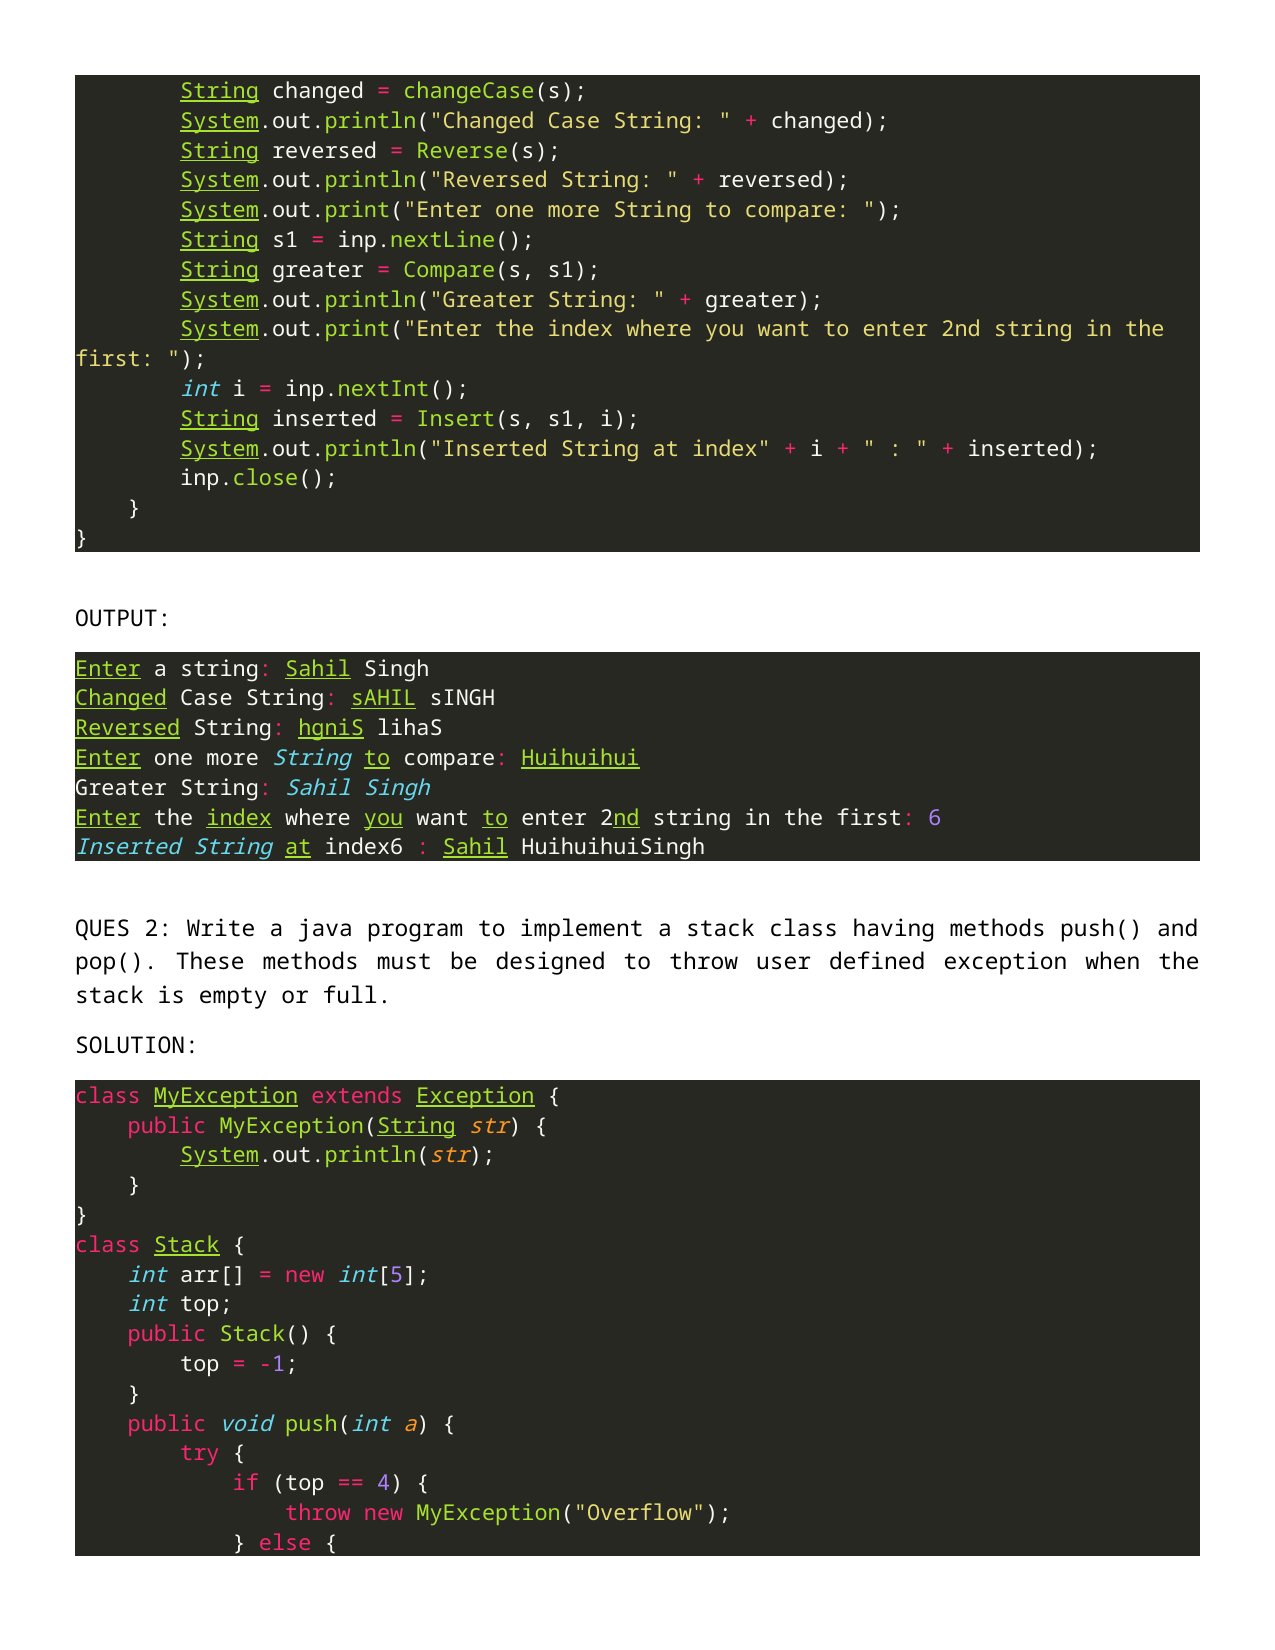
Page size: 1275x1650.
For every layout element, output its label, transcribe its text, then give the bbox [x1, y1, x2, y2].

text try { [75, 1437, 1200, 1467]
text class Stack { [75, 1229, 1200, 1258]
text } [75, 1199, 1200, 1229]
text Inserted String at index6 : Sahil HuihuihuiSingh [75, 831, 1200, 861]
text } [75, 1169, 1200, 1199]
text String changed = changeCase(s); [75, 75, 1200, 105]
text System.out.print("Enter the index where you want to enter 2nd string in the first: "); [75, 313, 1200, 373]
text if (top == 4) { [75, 1467, 1200, 1497]
text String reversed = Reverse(s); [75, 134, 1200, 164]
text Enter the index where you want to enter 2nd string in the first: 6 [75, 801, 1200, 831]
text Greater String: Sahil Singh [75, 772, 1200, 801]
text String inserted = Insert(s, s1, i); [75, 403, 1200, 432]
text throw new MyException("Overflow"); [75, 1497, 1200, 1527]
text Enter one more String to compare: Huihuihui [75, 742, 1200, 772]
text inp.close(); [75, 462, 1200, 492]
text System.out.println("Greater String: " + greater); [75, 283, 1200, 313]
text SOLUTION: [75, 1029, 1200, 1061]
text top = -1; [75, 1348, 1200, 1378]
text public MyException(String str) { [75, 1109, 1200, 1139]
text } else { [75, 1527, 1200, 1556]
text String s1 = inp.nextLine(); [75, 224, 1200, 254]
text QUES 2: Write a java program to implement a stack class having methods push() and pop(). These methods must be designed to throw user defined exception when the stack is empty or full. [75, 911, 1200, 1010]
text } [75, 522, 1200, 552]
text int i = inp.nextInt(); [75, 373, 1200, 403]
text } [75, 1378, 1200, 1407]
text public void push(int a) { [75, 1407, 1200, 1437]
text String greater = Compare(s, s1); [75, 254, 1200, 283]
text Changed Case String: sAHIL sINGH [75, 682, 1200, 712]
text int top; [75, 1288, 1200, 1318]
text } [75, 492, 1200, 522]
text System.out.println("Inserted String at index" + i + " : " + inserted); [75, 432, 1200, 462]
text Enter a string: Sahil Singh [75, 652, 1200, 682]
text public Stack() { [75, 1318, 1200, 1348]
text class MyException extends Exception { [75, 1080, 1200, 1109]
text OUTPUT: [75, 602, 1200, 633]
text System.out.println("Reversed String: " + reversed); [75, 164, 1200, 194]
text System.out.println("Changed Case String: " + changed); [75, 105, 1200, 134]
text Reversed String: hgniS lihaS [75, 712, 1200, 742]
text System.out.print("Enter one more String to compare: "); [75, 194, 1200, 224]
text System.out.println(str); [75, 1139, 1200, 1169]
text int arr[] = new int[5]; [75, 1258, 1200, 1288]
